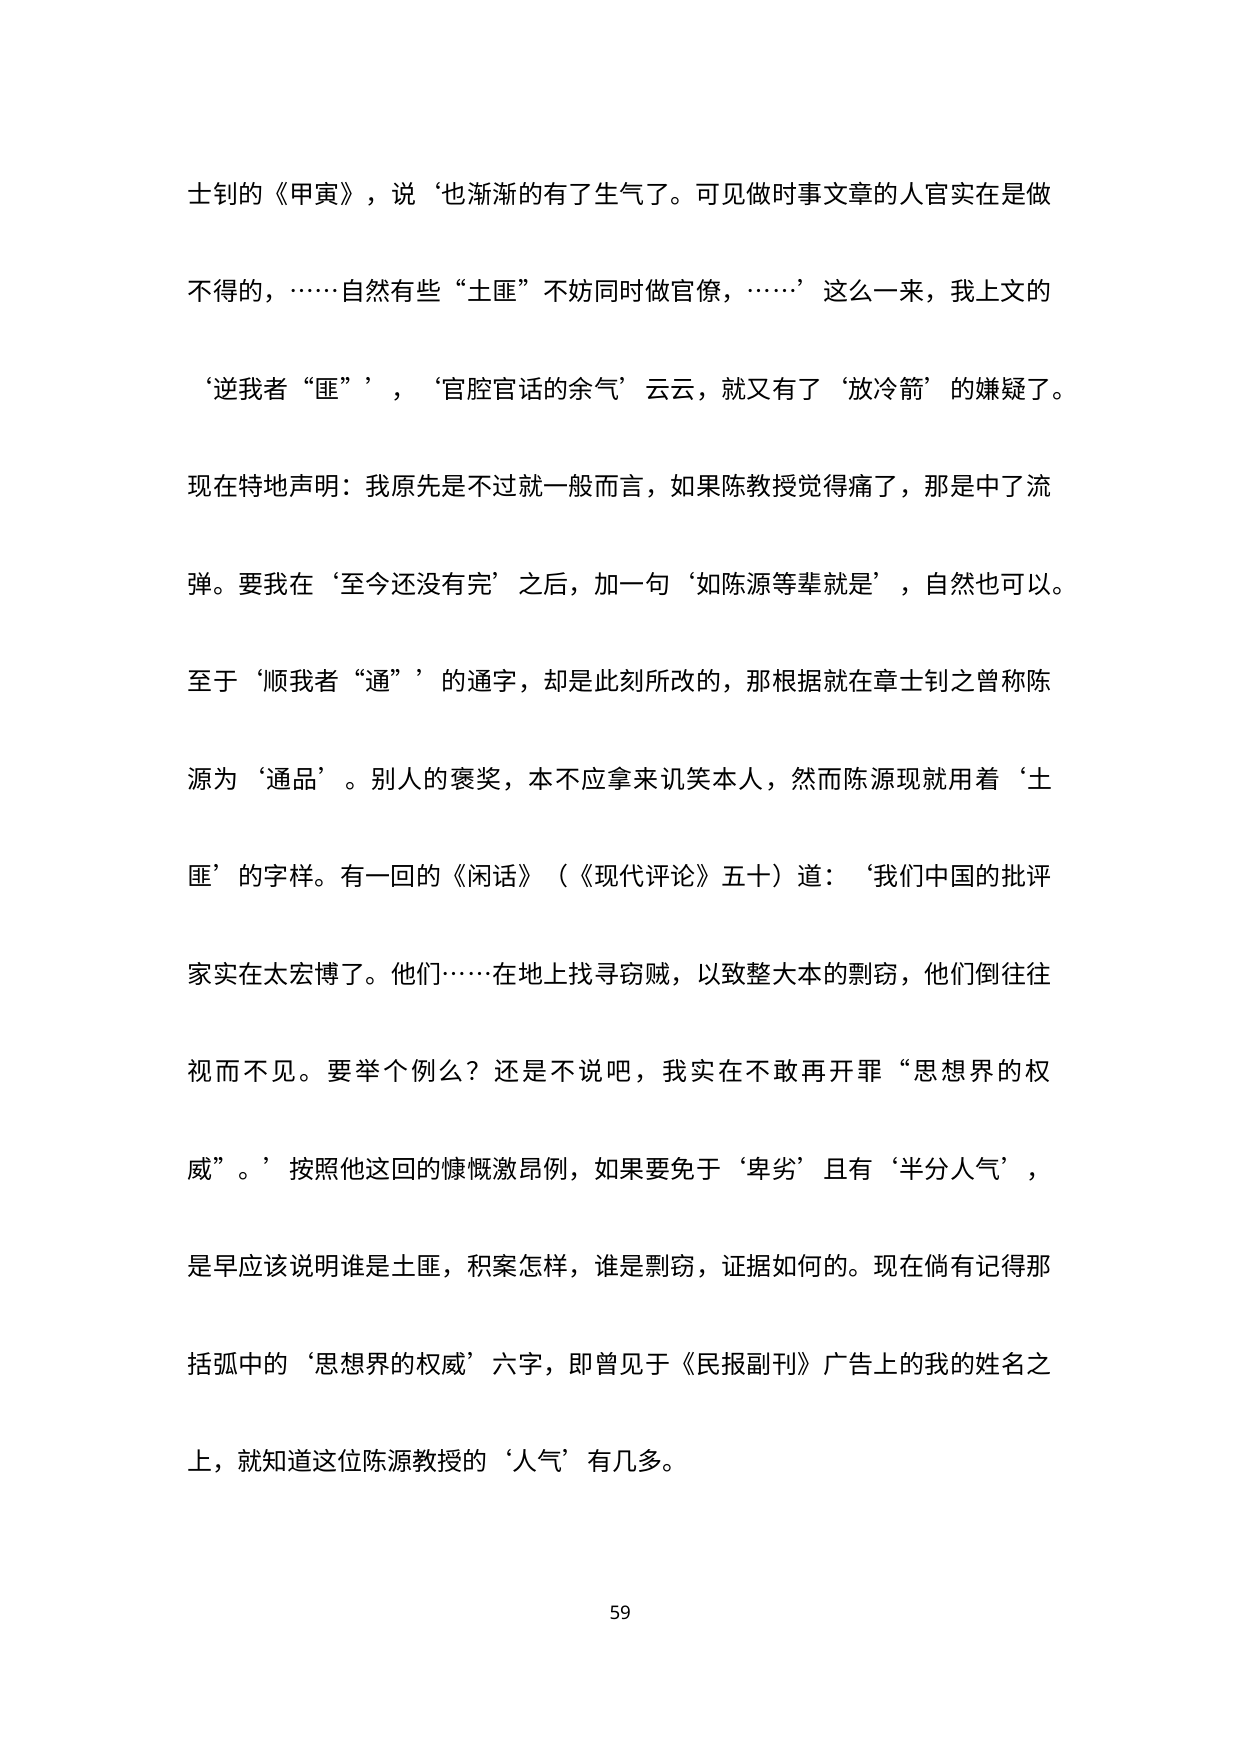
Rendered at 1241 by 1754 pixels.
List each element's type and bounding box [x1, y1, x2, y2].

text [187, 160, 1053, 1492]
